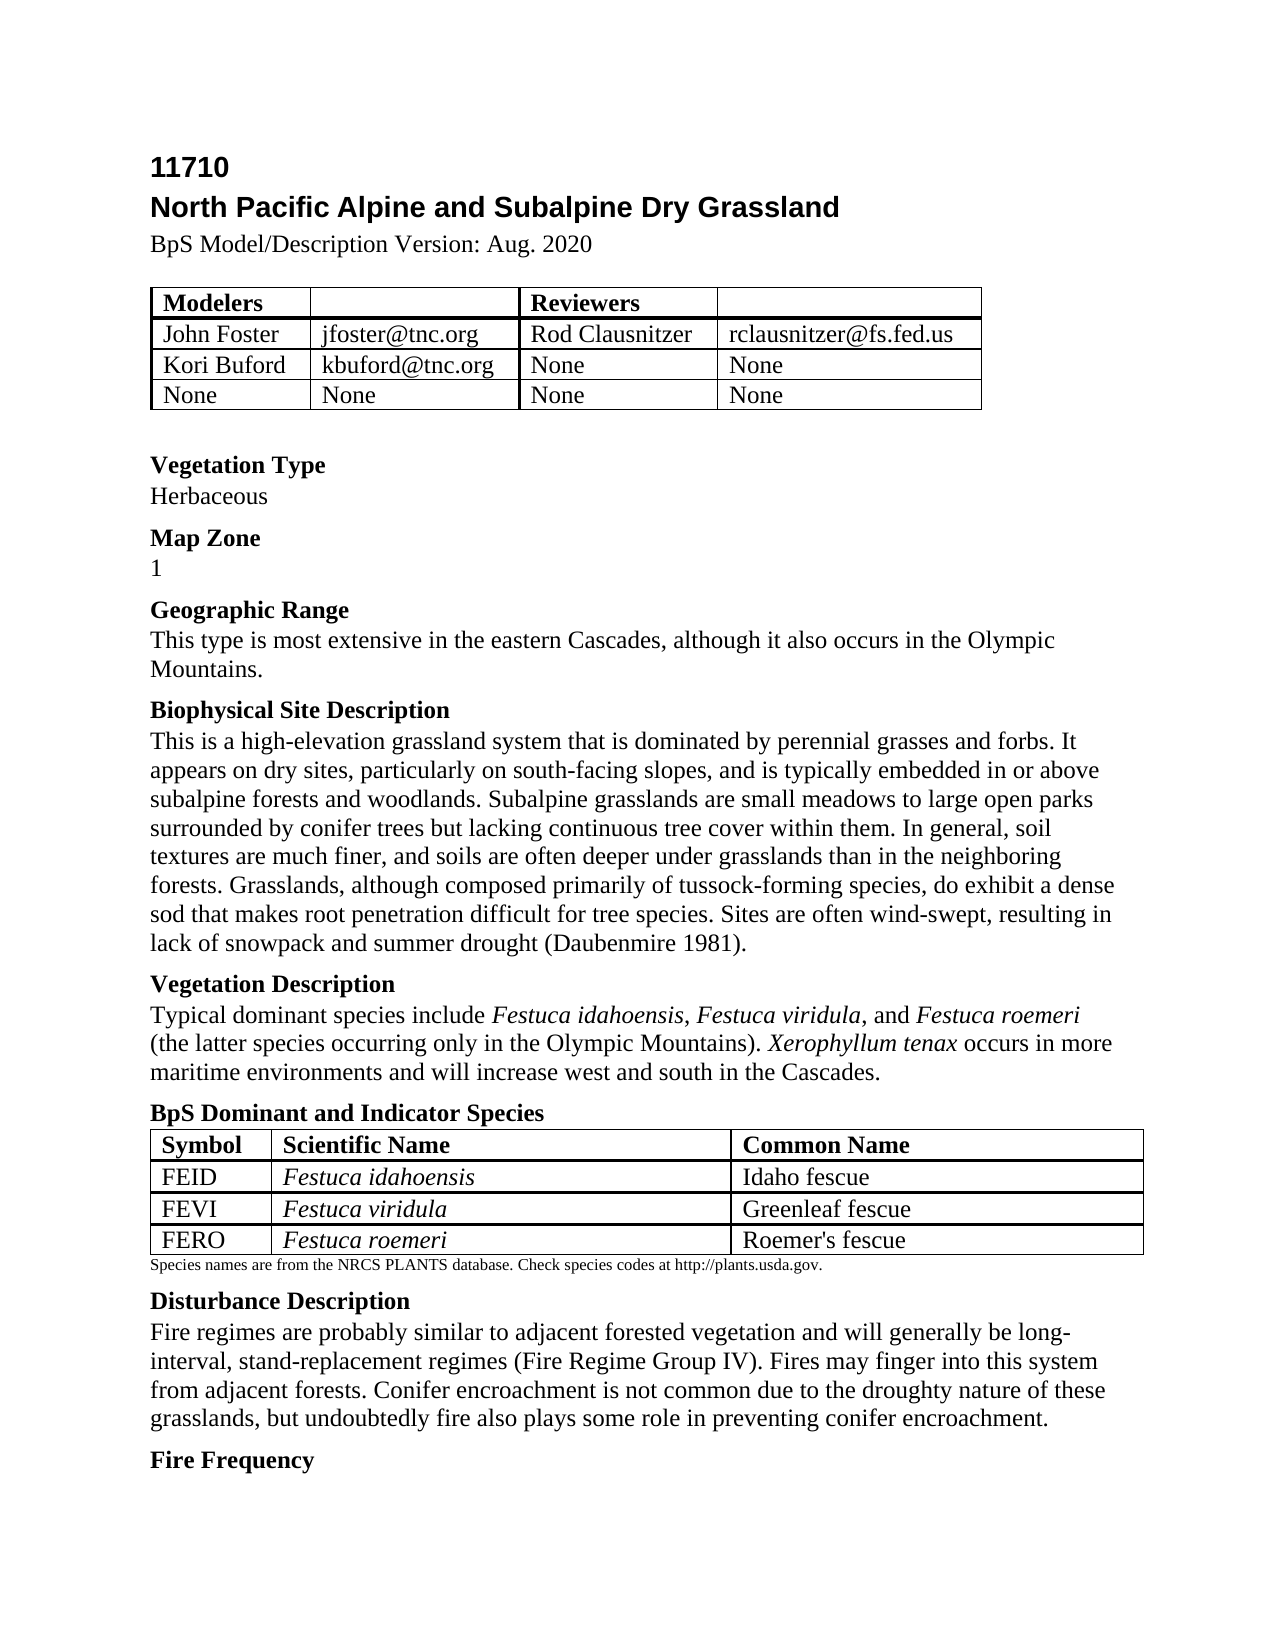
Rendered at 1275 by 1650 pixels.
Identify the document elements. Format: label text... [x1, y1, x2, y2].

table_header [718, 288, 981, 316]
text Herbaceous [150, 481, 1125, 510]
table_header Common Name [732, 1130, 1143, 1159]
text This type is most extensive in the eastern Cascades, although it also occurs in the Olympic Mountains. [150, 626, 1125, 683]
table_cell rclausnitzer@fs.fed.us [718, 320, 981, 348]
text BpS Model/Description Version: Aug. 2020 [150, 229, 1125, 258]
text BpS Dominant and Indicator Species [150, 1098, 1125, 1127]
table_cell Roemer's fescue [732, 1226, 1143, 1254]
table_cell None [718, 350, 981, 378]
table_cell None [718, 380, 981, 409]
table_header Symbol [151, 1130, 271, 1159]
table_cell Rod Clausnitzer [521, 320, 717, 348]
table_header Scientific Name [272, 1130, 730, 1159]
table_cell None [311, 380, 518, 409]
table_cell jfoster@tnc.org [311, 320, 518, 348]
title North Pacific Alpine and Subalpine Dry Grassland [150, 190, 1125, 223]
table_cell FEID [151, 1162, 271, 1191]
text Vegetation Type [150, 451, 1125, 479]
table_header Modelers [153, 288, 310, 316]
table_cell John Foster [153, 320, 310, 348]
title 11710 [150, 150, 1125, 183]
text Map Zone [150, 523, 1125, 551]
table_cell Idaho fescue [732, 1162, 1143, 1191]
text Vegetation Description [150, 969, 1125, 998]
text Fire regimes are probably similar to adjacent forested vegetation and will generally be long-interval, stand-replacement regimes (Fire Regime Group IV). Fires may finger into this system from adjacent forests. Conifer encroachment is not common due to the droughty nature of these grasslands, but undoubtedly fire also plays some role in preventing conifer encroachment. [150, 1317, 1125, 1432]
text Disturbance Description [150, 1286, 1125, 1315]
table_header [311, 288, 518, 316]
text This is a high-elevation grassland system that is dominated by perennial grasses and forbs. It appears on dry sites, particularly on south-facing slopes, and is typically embedded in or above subalpine forests and woodlands. Subalpine grasslands are small meadows to large open parks surrounded by conifer trees but lacking continuous tree cover within them. In general, soil textures are much finer, and soils are often deeper under grasslands than in the neighboring forests. Grasslands, although composed primarily of tussock-forming species, do exhibit a dense sod that makes root penetration difficult for tree species. Sites are often wind-swept, resulting in lack of snowpack and summer drought (Daubenmire 1981). [150, 726, 1125, 956]
text Fire Frequency [150, 1445, 1125, 1473]
table_cell None [153, 380, 310, 409]
table_cell Festuca roemeri [272, 1226, 730, 1254]
table_cell FERO [151, 1226, 271, 1254]
text 1 [150, 553, 1125, 582]
text Geographic Range [150, 595, 1125, 623]
table_cell Festuca viridula [272, 1194, 730, 1222]
text Species names are from the NRCS PLANTS database. Check species codes at http://plants.usda.gov. [150, 1255, 1125, 1274]
table_cell None [521, 380, 717, 409]
text Biophysical Site Description [150, 696, 1125, 724]
table_cell kbuford@tnc.org [311, 350, 518, 378]
table_cell None [521, 350, 717, 378]
table_cell FEVI [151, 1194, 271, 1222]
table_cell Kori Buford [153, 350, 310, 378]
table_cell Greenleaf fescue [732, 1194, 1143, 1222]
text Typical dominant species include Festuca idahoensis, Festuca viridula, and Festuca roemeri (the latter species occurring only in the Olympic Mountains). Xerophyllum tenax occurs in more maritime environments and will increase west and south in the Cascades. [150, 1000, 1125, 1086]
table_cell Festuca idahoensis [272, 1162, 730, 1191]
table_header Reviewers [521, 288, 717, 316]
